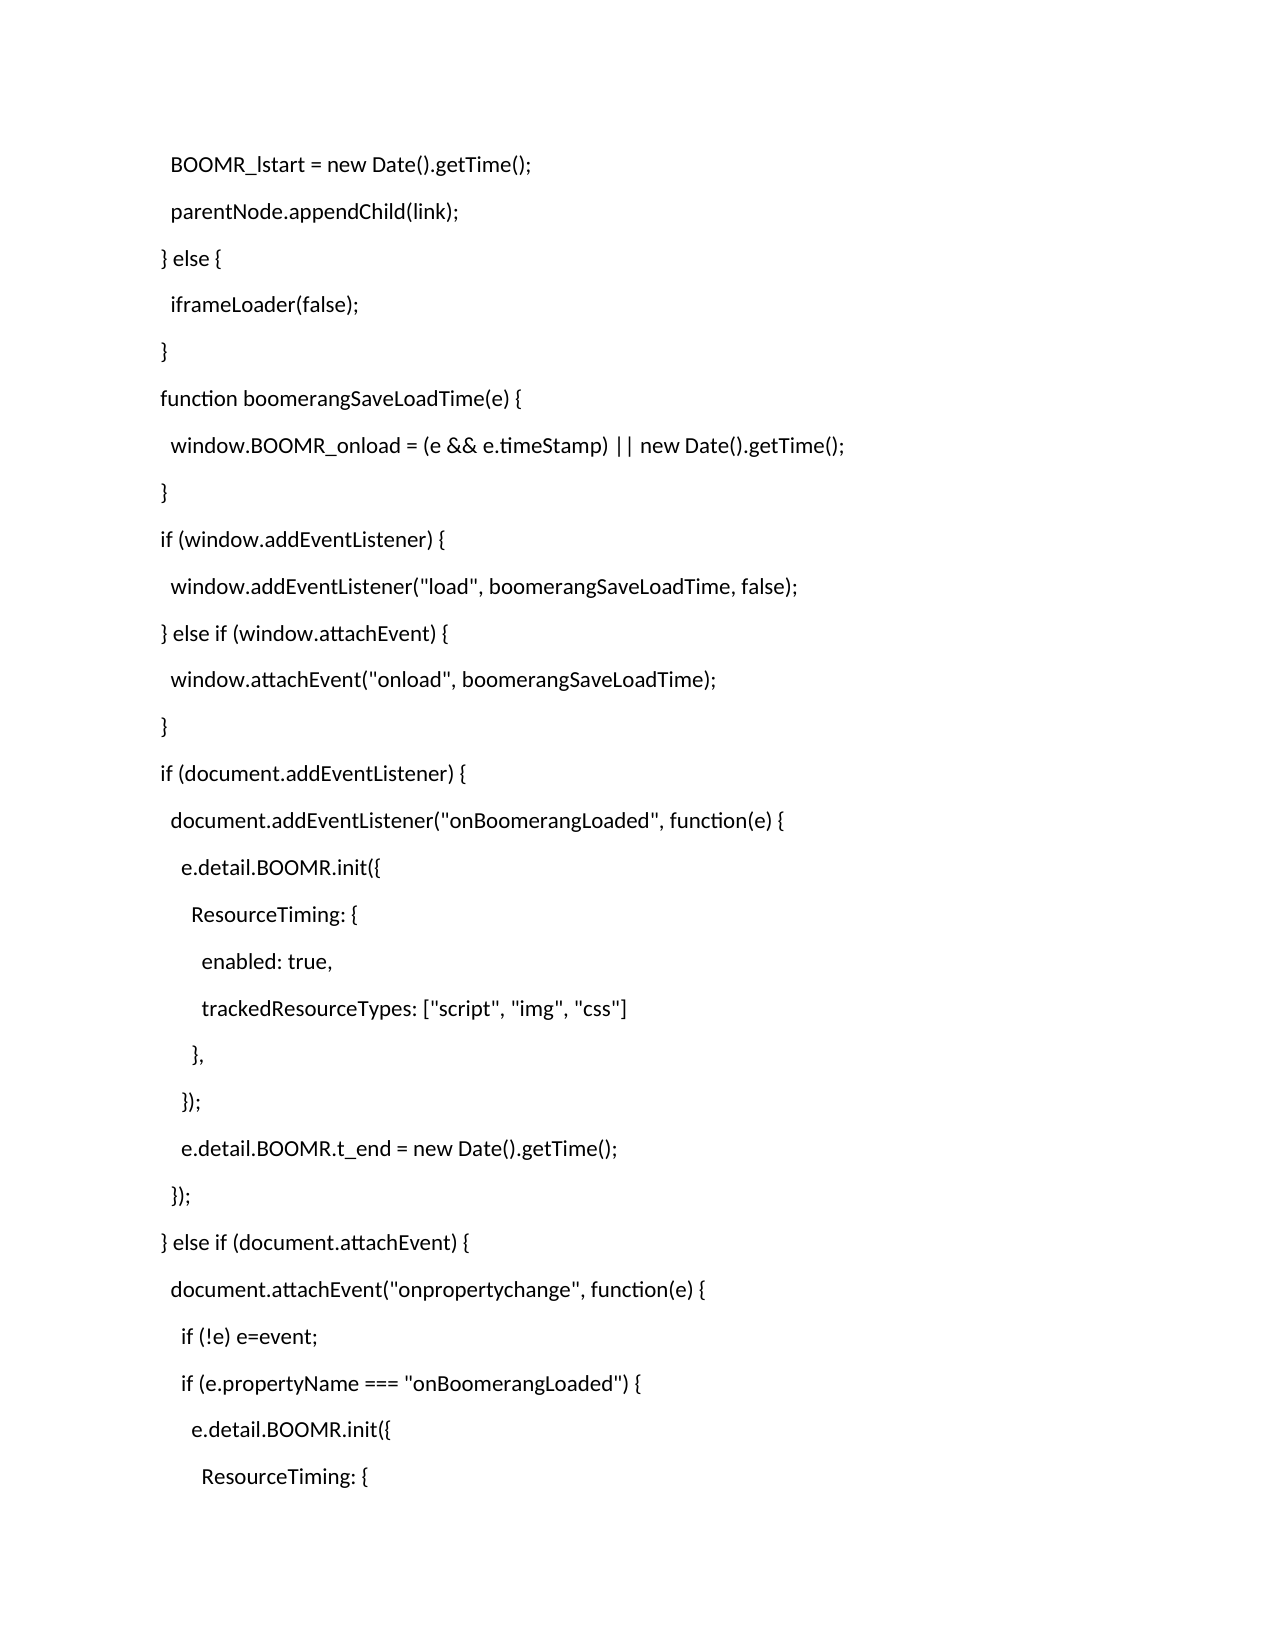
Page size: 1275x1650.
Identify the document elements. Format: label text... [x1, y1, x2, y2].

text }); [150, 1087, 1125, 1116]
text ResourceTiming: { [150, 900, 1125, 928]
text if (window.addEventListener) { [150, 525, 1125, 553]
text enabled: true, [150, 947, 1125, 975]
text function boomerangSaveLoadTime(e) { [150, 384, 1125, 412]
text window.attachEvent("onload", boomerangSaveLoadTime); [150, 666, 1125, 694]
text ResourceTiming: { [150, 1462, 1125, 1491]
text } else { [150, 244, 1125, 272]
text e.detail.BOOMR.init({ [150, 1416, 1125, 1444]
text } [150, 478, 1125, 506]
text }, [150, 1041, 1125, 1069]
text if (e.propertyName === "onBoomerangLoaded") { [150, 1369, 1125, 1397]
text if (document.addEventListener) { [150, 759, 1125, 787]
text e.detail.BOOMR.init({ [150, 853, 1125, 881]
text document.addEventListener("onBoomerangLoaded", function(e) { [150, 806, 1125, 834]
text window.BOOMR_onload = (e && e.timeStamp) || new Date().getTime(); [150, 431, 1125, 459]
text iframeLoader(false); [150, 291, 1125, 319]
text } [150, 712, 1125, 741]
text parentNode.appendChild(link); [150, 197, 1125, 225]
text document.attachEvent("onpropertychange", function(e) { [150, 1275, 1125, 1303]
text window.addEventListener("load", boomerangSaveLoadTime, false); [150, 572, 1125, 600]
text }); [150, 1181, 1125, 1209]
text e.detail.BOOMR.t_end = new Date().getTime(); [150, 1134, 1125, 1162]
text trackedResourceTypes: ["script", "img", "css"] [150, 994, 1125, 1022]
text if (!e) e=event; [150, 1322, 1125, 1350]
text BOOMR_lstart = new Date().getTime(); [150, 150, 1125, 178]
text } [150, 337, 1125, 366]
text } else if (document.attachEvent) { [150, 1228, 1125, 1256]
text } else if (window.attachEvent) { [150, 619, 1125, 647]
